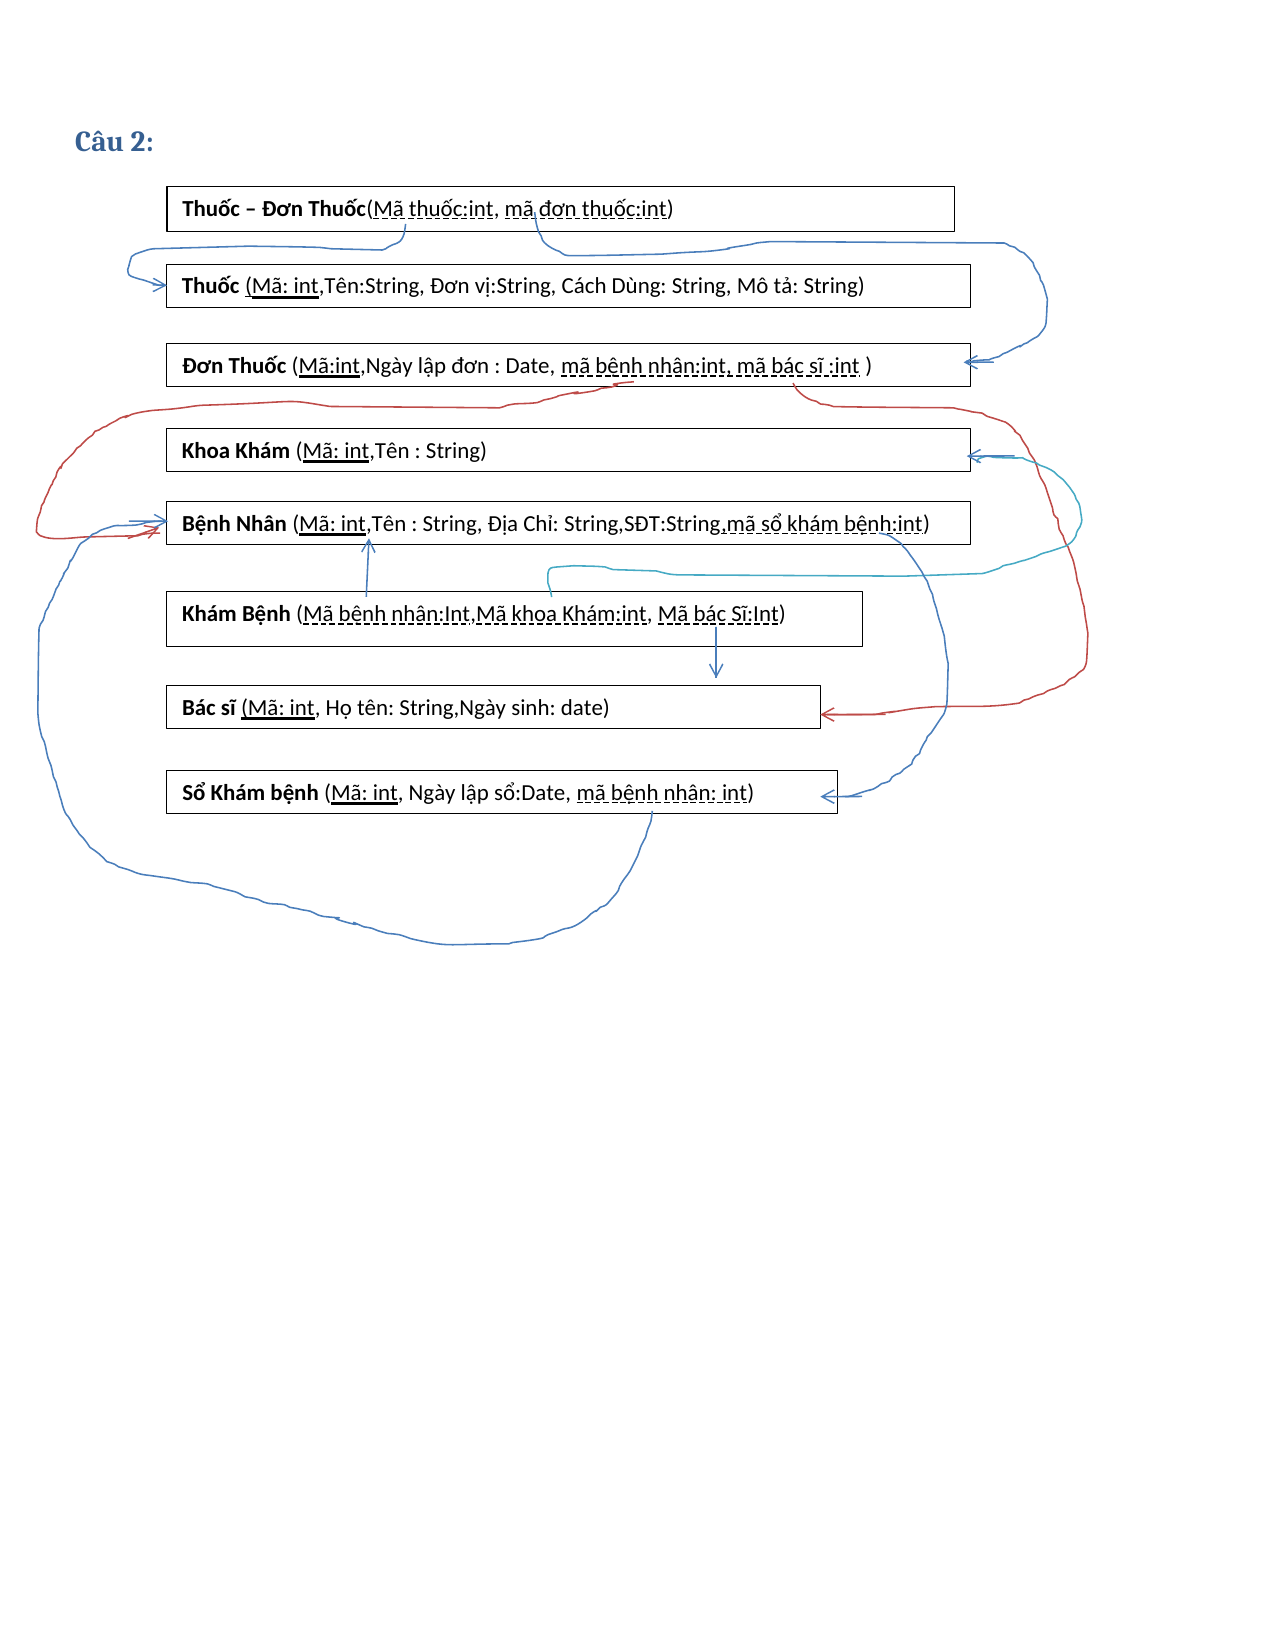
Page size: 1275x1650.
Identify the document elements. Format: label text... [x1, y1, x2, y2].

subtitle Câu 2: [75, 125, 1200, 158]
